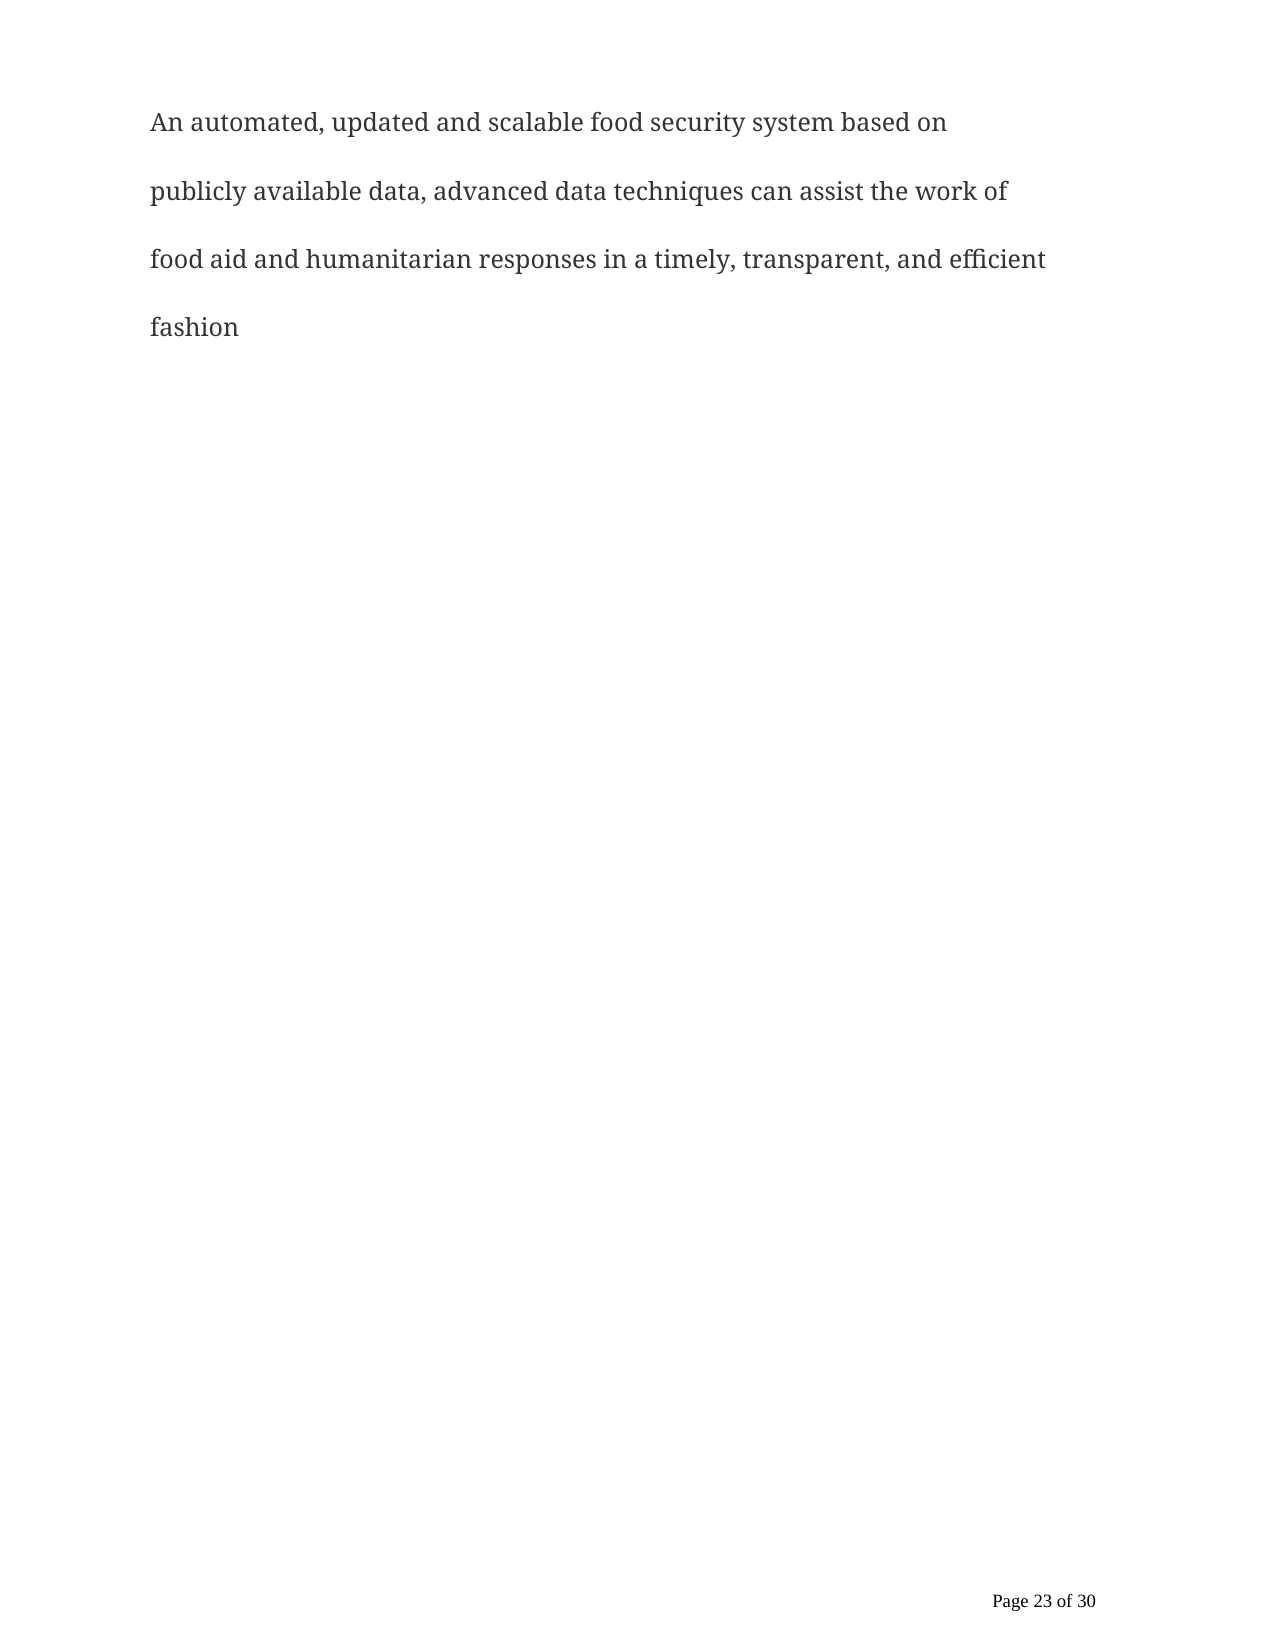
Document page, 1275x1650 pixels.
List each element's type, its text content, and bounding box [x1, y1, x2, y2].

text An automated, updated and scalable food security system based on publicly available data, advanced data techniques can assist the work of food aid and humanitarian responses in a timely, transparent, and efficient fashion [150, 105, 1050, 343]
